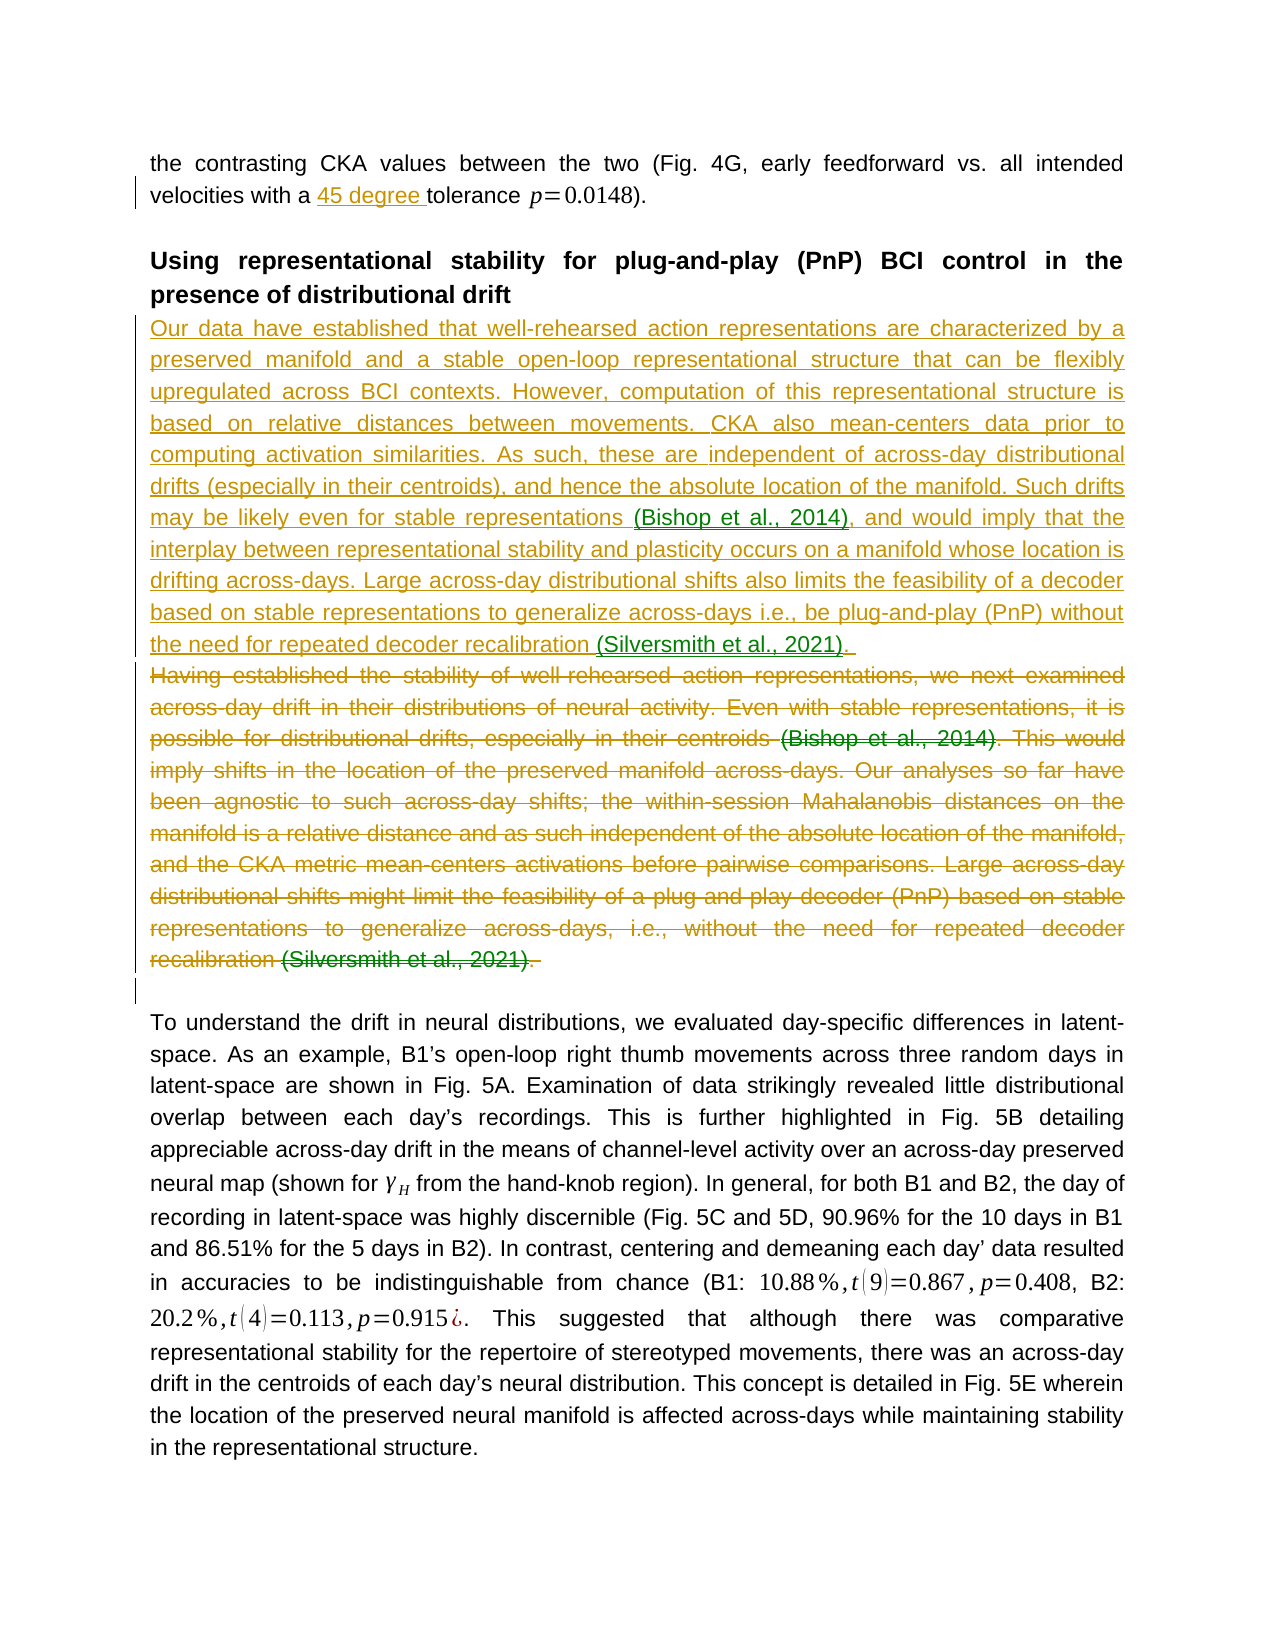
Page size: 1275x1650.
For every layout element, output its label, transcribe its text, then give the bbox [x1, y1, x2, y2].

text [150, 150, 1125, 209]
text Using representational stability for plug-and-play (PnP) BCI control in the presence of distributional drift [150, 246, 1125, 309]
text To understand the drift in neural distributions, we evaluated day-specific differences in latent-space. As an example, B1’s open-loop right thumb movements across three random days in latent-space are shown in Fig. 5A. Examination of data strikingly revealed little distributional overlap between each day’s recordings. This is further highlighted in Fig. 5B detailing appreciable across-day drift in the means of channel-level activity over an across-day preserved neural map (shown for from the hand-knob region). In general, for both B1 and B2, the day of recording in latent-space was highly discernible (Fig. 5C and 5D, 90.96% for the 10 days in B1 and 86.51% for the 5 days in B2). In contrast, centering and demeaning each day’ data resulted in accuracies to be indistinguishable from chance (B1: , B2: . This suggested that although there was comparative representational stability for the repertoire of stereotyped movements, there was an across-day drift in the centroids of each day’s neural distribution. This concept is detailed in Fig. 5E wherein the location of the preserved neural manifold is affected across-days while maintaining stability in the representational structure. [150, 1009, 1125, 1460]
